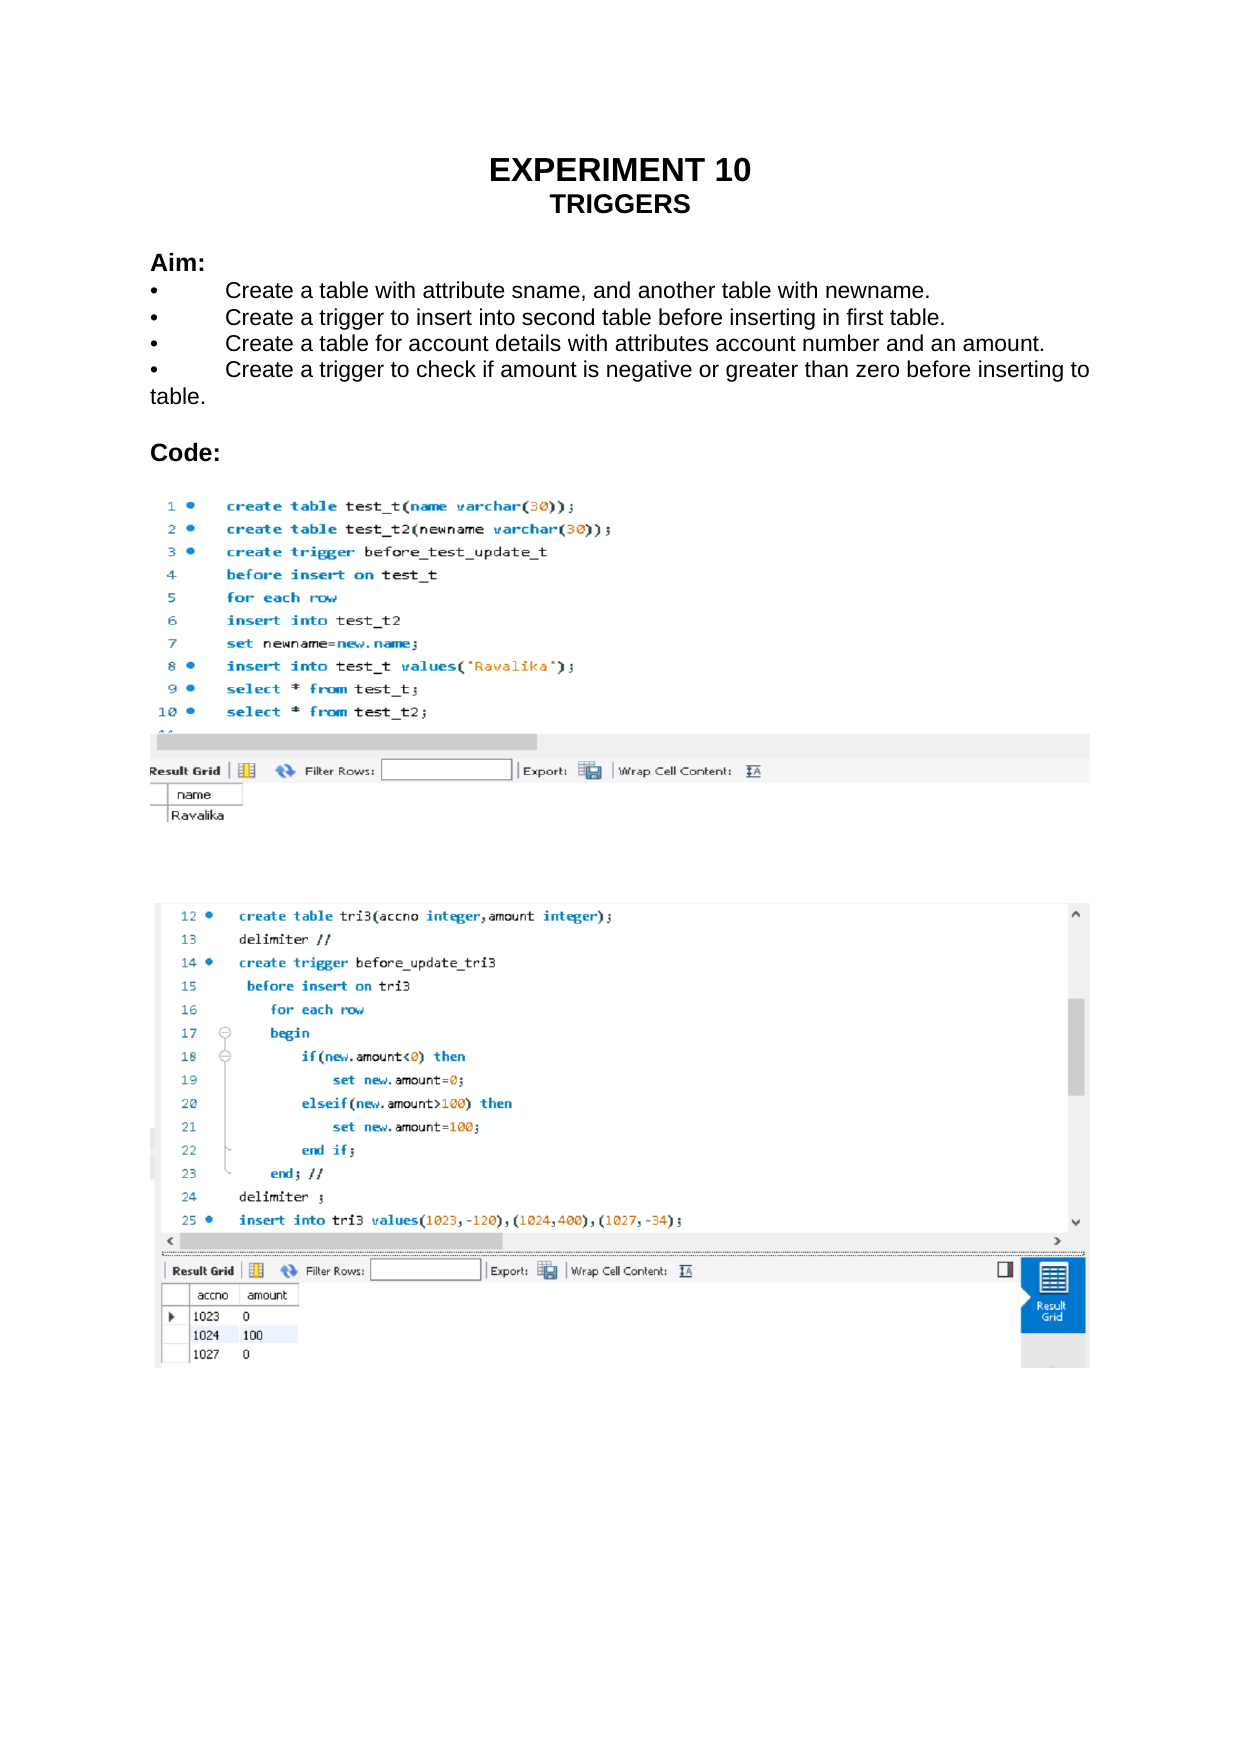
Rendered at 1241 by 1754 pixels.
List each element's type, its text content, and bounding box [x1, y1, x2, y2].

text • Create a trigger to insert into second table before inserting in first table. [150, 303, 1090, 330]
text Code: [150, 438, 1090, 466]
text • Create a trigger to check if amount is negative or greater than zero before inserting to table. [150, 356, 1090, 409]
text • Create a table with attribute sname, and another table with newname. [150, 277, 1090, 303]
text EXPERIMENT 10 [150, 150, 1090, 188]
picture [150, 903, 1091, 1368]
picture [150, 495, 1091, 822]
text • Create a table for account details with attributes account number and an amount. [150, 330, 1090, 356]
text Aim: [150, 248, 1090, 277]
text TRIGGERS [150, 188, 1090, 220]
